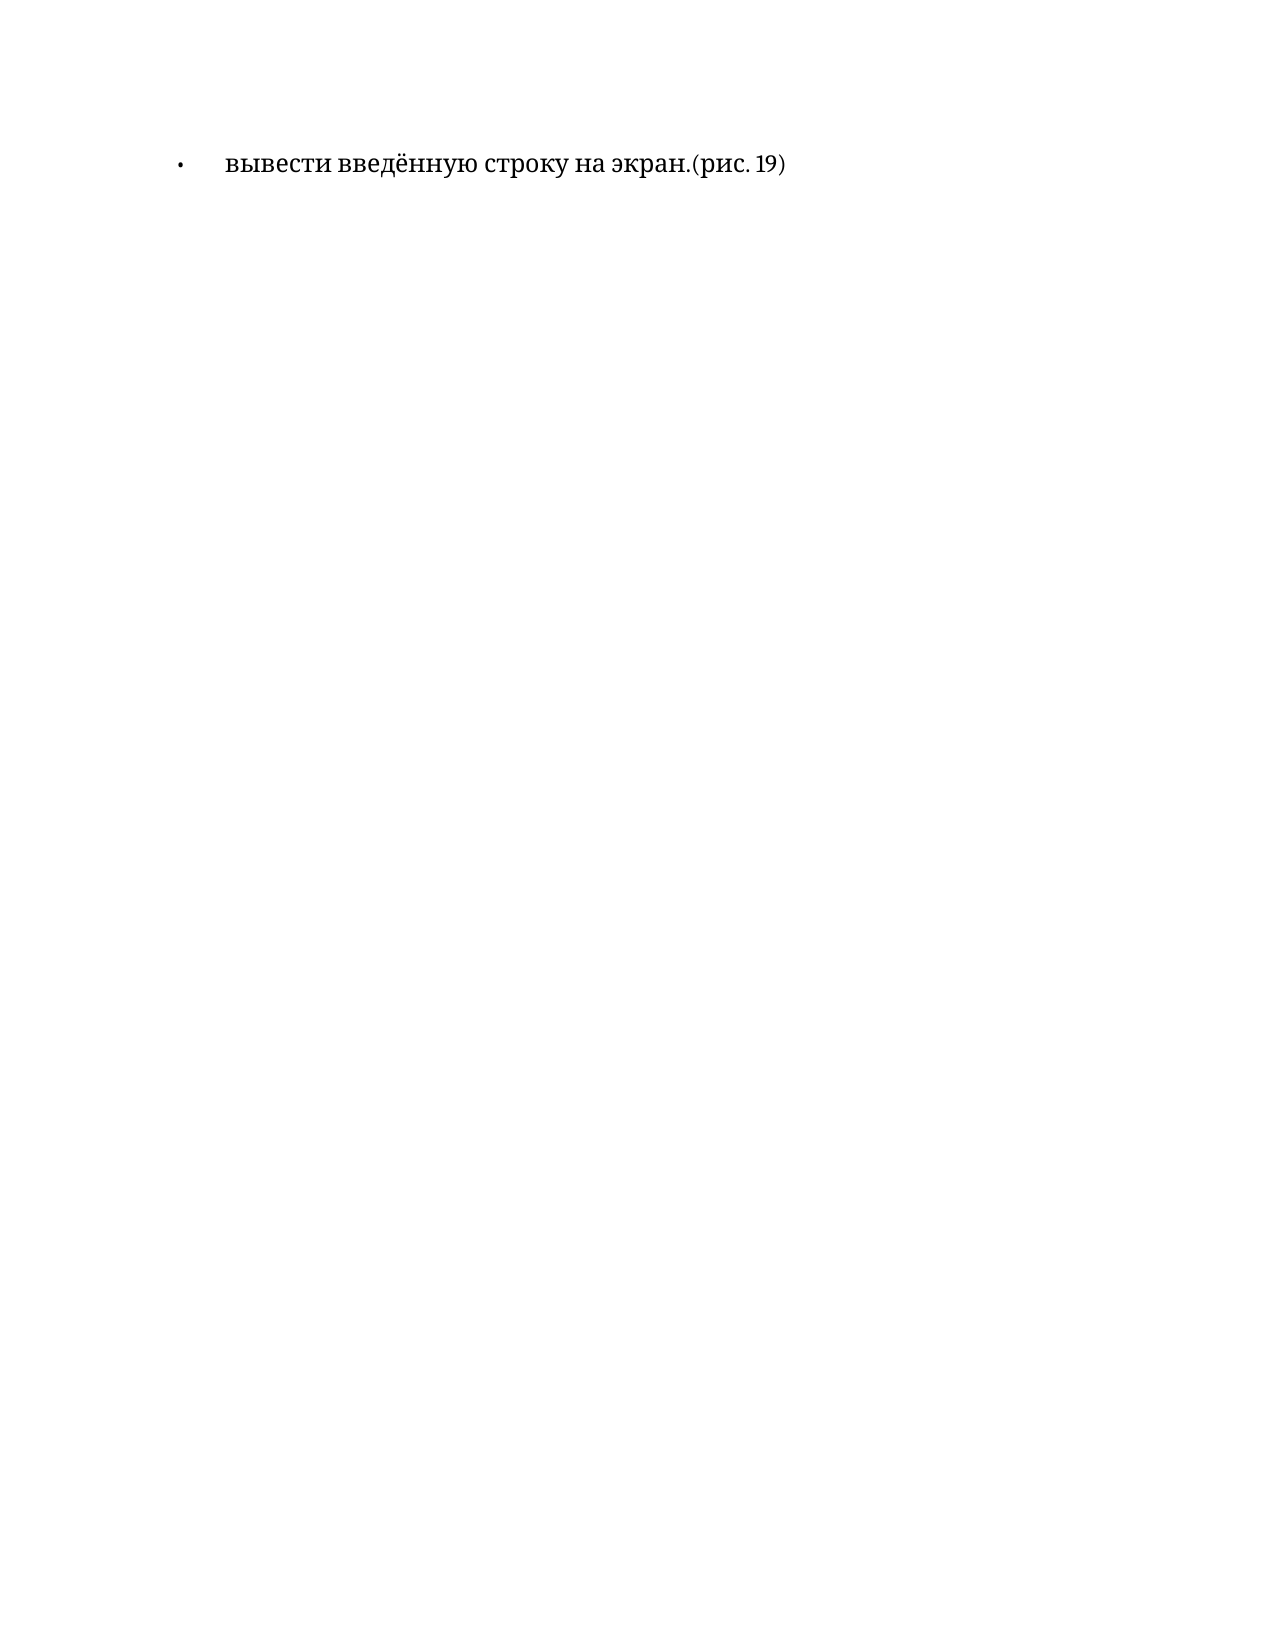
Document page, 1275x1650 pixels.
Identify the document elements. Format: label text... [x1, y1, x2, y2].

list вывести введённую строку на экран.(рис. 19) [175, 150, 1125, 179]
